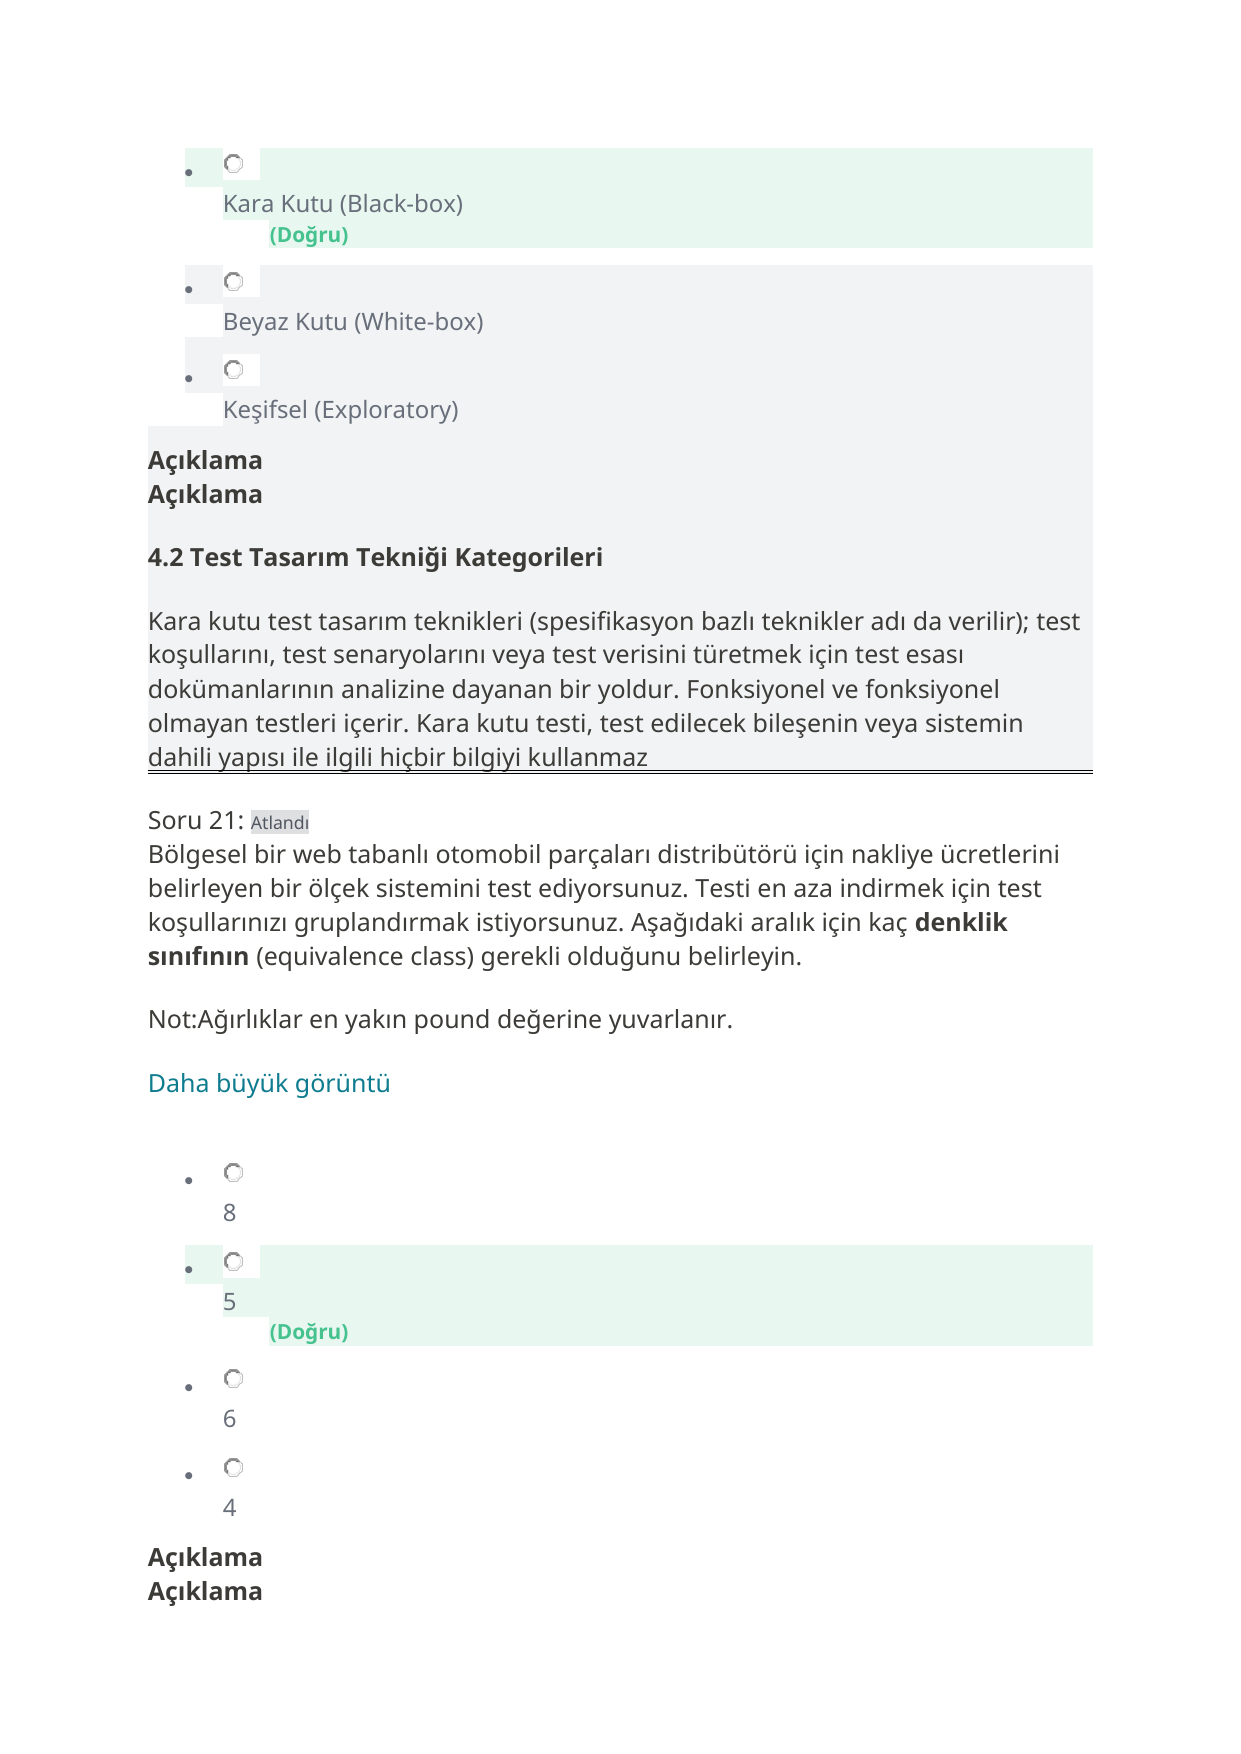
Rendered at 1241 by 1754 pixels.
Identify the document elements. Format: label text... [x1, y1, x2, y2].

text (Doğru) [269, 220, 1093, 248]
text Açıklama [148, 1574, 1093, 1608]
text Daha büyük görüntü [148, 1065, 1093, 1099]
text Not:Ağırlıklar en yakın pound değerine yuvarlanır. [148, 1002, 1093, 1036]
list ​ [185, 1156, 1093, 1196]
text Keşifsel (Exploratory) [223, 393, 1093, 426]
text 8 [223, 1196, 1093, 1228]
text Bölgesel bir web tabanlı otomobil parçaları distribütörü için nakliye ücretlerini belirleyen bir ölçek sistemini test ediyorsunuz. Testi en aza indirmek için test koşullarınızı gruplandırmak istiyorsunuz. Aşağıdaki aralık için kaç denklik sınıfının (equivalence class) gerekli olduğunu belirleyin. [148, 837, 1093, 973]
list ​ [185, 1245, 1093, 1284]
text 5 [223, 1284, 1093, 1317]
list ​ [185, 265, 1093, 304]
text Açıklama [148, 1540, 1093, 1574]
text Açıklama [148, 443, 1093, 477]
text Beyaz Kutu (White-box) [223, 304, 1093, 337]
list ​ [185, 354, 1093, 393]
text (Doğru) [269, 1317, 1093, 1346]
text 4 [223, 1491, 1093, 1523]
text Kara Kutu (Black-box) [223, 187, 1093, 220]
text 6 [223, 1402, 1093, 1434]
text Kara kutu test tasarım teknikleri (spesifikasyon bazlı teknikler adı da verilir); test koşullarını, test senaryolarını veya test verisini türetmek için test esası dokümanlarının analizine dayanan bir yoldur. Fonksiyonel ve fonksiyonel olmayan testleri içerir. Kara kutu testi, test edilecek bileşenin veya sistemin dahili yapısı ile ilgili hiçbir bilgiyi kullanmaz [148, 603, 1093, 770]
text Soru 21: Atlandı [148, 803, 1093, 837]
text 4.2 Test Tasarım Tekniği Kategorileri [148, 540, 1093, 574]
list ​ [185, 1451, 1093, 1491]
text Açıklama [148, 477, 1093, 511]
list ​ [185, 1362, 1093, 1402]
list ​ [185, 148, 1093, 187]
